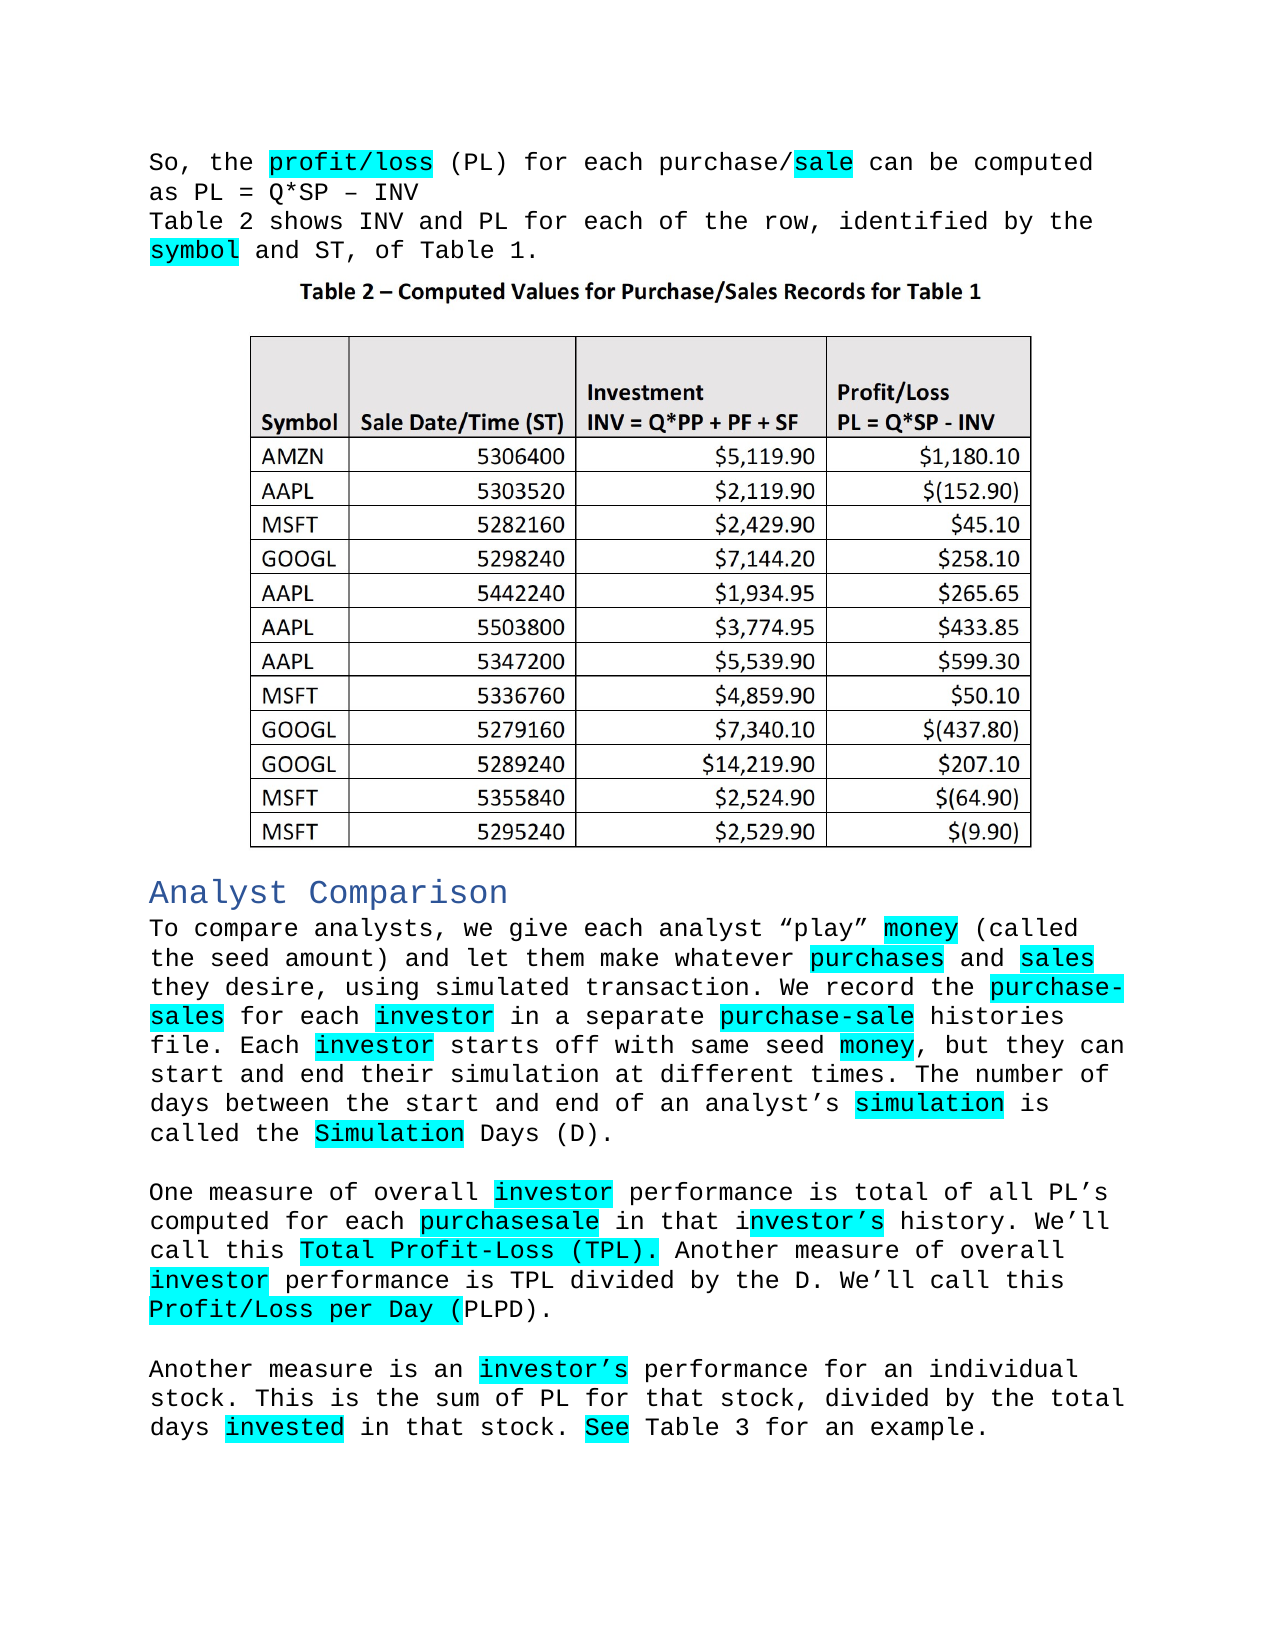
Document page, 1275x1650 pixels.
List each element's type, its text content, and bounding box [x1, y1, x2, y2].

text as PL = Q*SP – INV [148, 179, 1125, 207]
subtitle Analyst Comparison [148, 876, 1052, 913]
text To compare analysts, we give each analyst “play” money (called the seed amount) and let them make whatever purchases and sales they desire, using simulated transaction. We record the purchase-sales for each investor in a separate purchase-sale histories file. Each investor starts off with same seed money, but they can start and end their simulation at different times. The number of days between the start and end of an analyst’s simulation is called the Simulation Days (D). [148, 916, 1125, 1148]
text One measure of overall investor performance is total of all PL’s computed for each purchasesale in that investor’s history. We’ll call this Total Profit-Loss (TPL). Another measure of overall investor performance is TPL divided by the D. We’ll call this [148, 1180, 1125, 1296]
text So, the profit/loss (PL) for each purchase/sale can be computed [433, 150, 794, 178]
text So, the profit/loss (PL) for each purchase/sale can be computed [853, 150, 1125, 178]
text Profit/Loss per Day (PLPD). [463, 1296, 1125, 1325]
text Another measure is an investor’s performance for an individual stock. This is the sum of PL for that stock, divided by the total days invested in that stock. See Table 3 for an example. [148, 1356, 1125, 1443]
text Table 2 shows INV and PL for each of the row, identified by the symbol and ST, of Table 1. [148, 208, 1125, 266]
picture [165, 266, 1075, 874]
